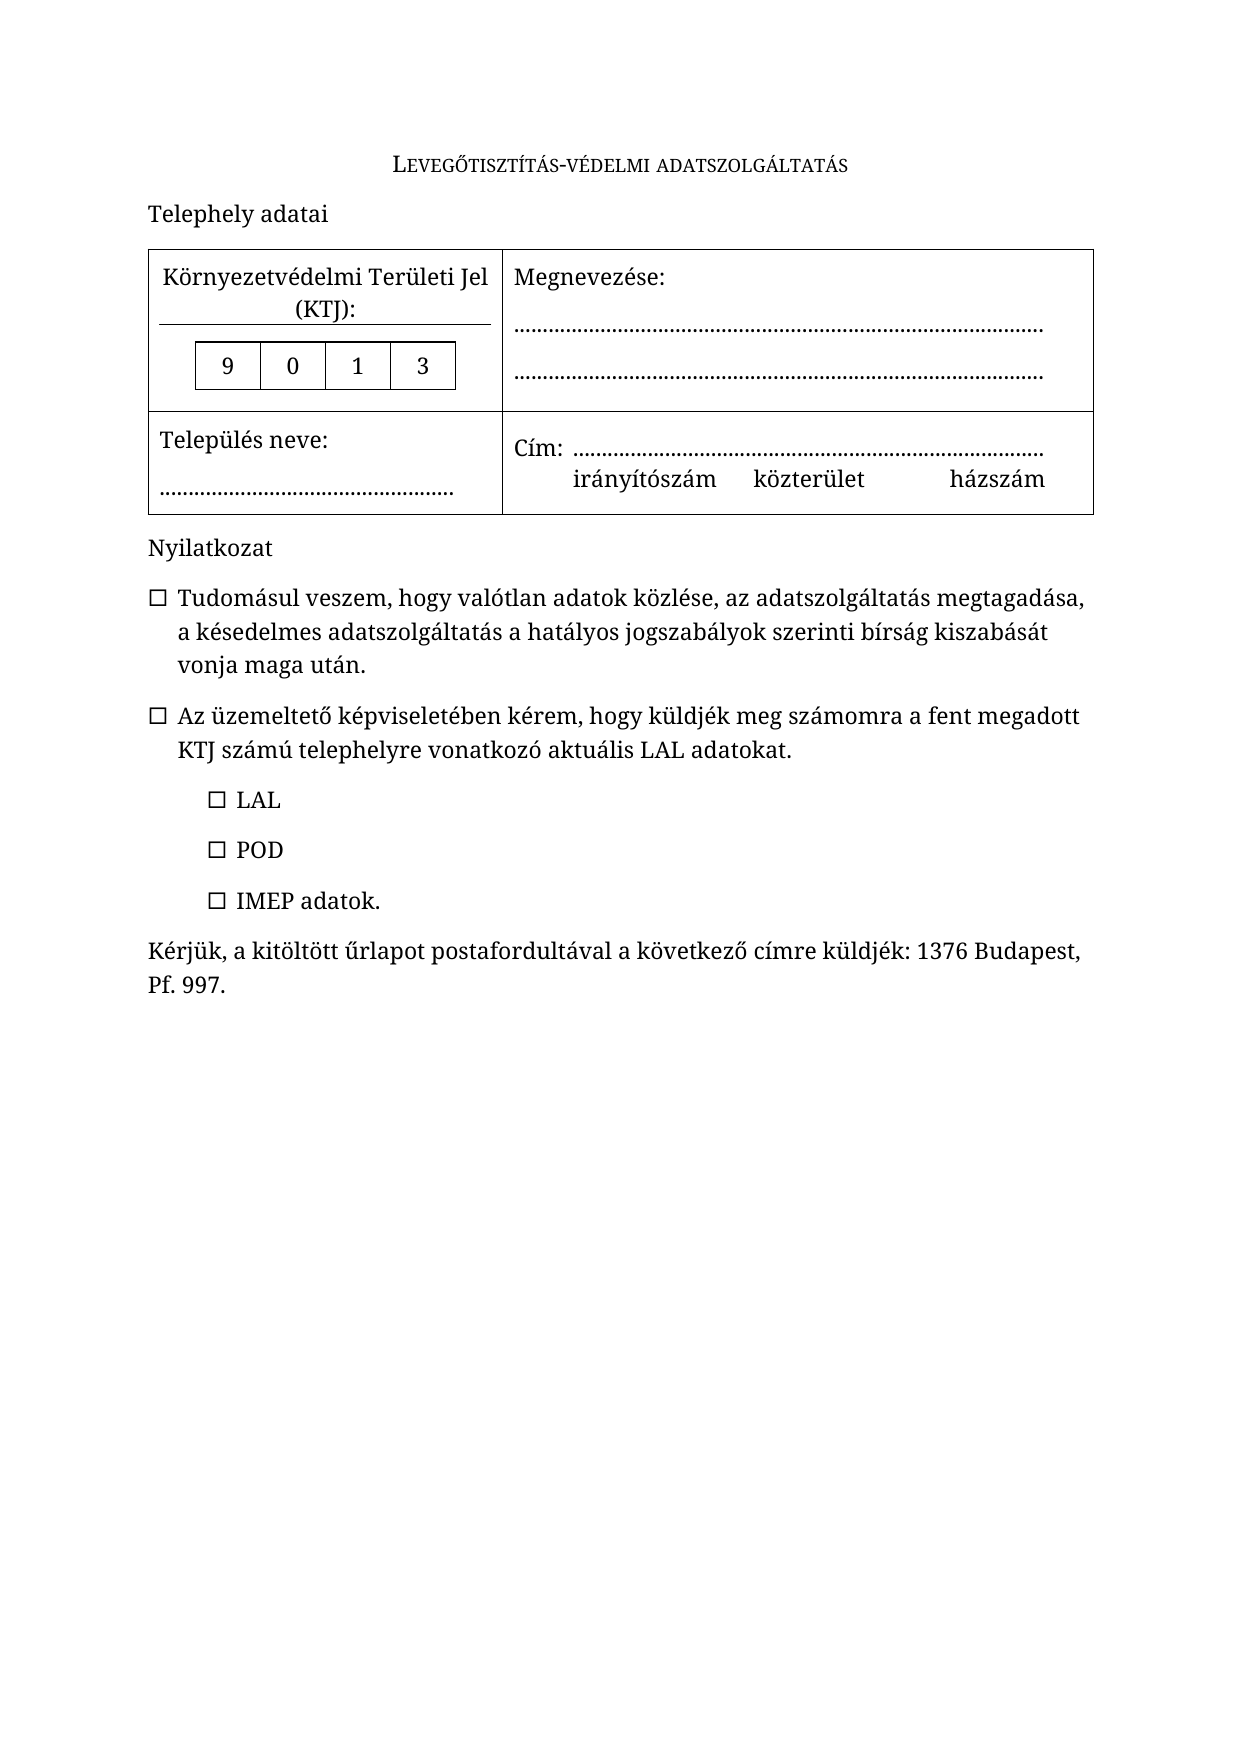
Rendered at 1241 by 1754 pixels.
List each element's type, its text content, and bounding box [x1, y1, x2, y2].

table_header Megnevezése: [503, 250, 1093, 411]
text Kérjük, a kitöltött űrlapot postafordultával a következő címre küldjék: 1376 Budapest, Pf. 997. [148, 935, 1093, 1000]
table_cell Cím: irányítószám közterület házszám [503, 412, 1093, 514]
table_header Környezetvédelmi Területi Jel (KTJ): [149, 250, 502, 411]
list LAL [207, 784, 1093, 815]
list Tudomásul veszem, hogy valótlan adatok közlése, az adatszolgáltatás megtagadása, a késedelmes adatszolgáltatás a hatályos jogszabályok szerinti bírság kiszabását vonja maga után. [148, 582, 1093, 681]
list POD [207, 834, 1093, 866]
text Nyilatkozat [148, 532, 1093, 563]
list IMEP adatok. [207, 885, 1093, 916]
text Telephely adatai [148, 198, 1093, 229]
text Levegőtisztítás-védelmi adatszolgáltatás [148, 148, 1093, 179]
table_cell Település neve: [149, 412, 502, 514]
list Az üzemeltető képviseletében kérem, hogy küldjék meg számomra a fent megadott KTJ számú telephelyre vonatkozó aktuális LAL adatokat. [148, 700, 1093, 765]
